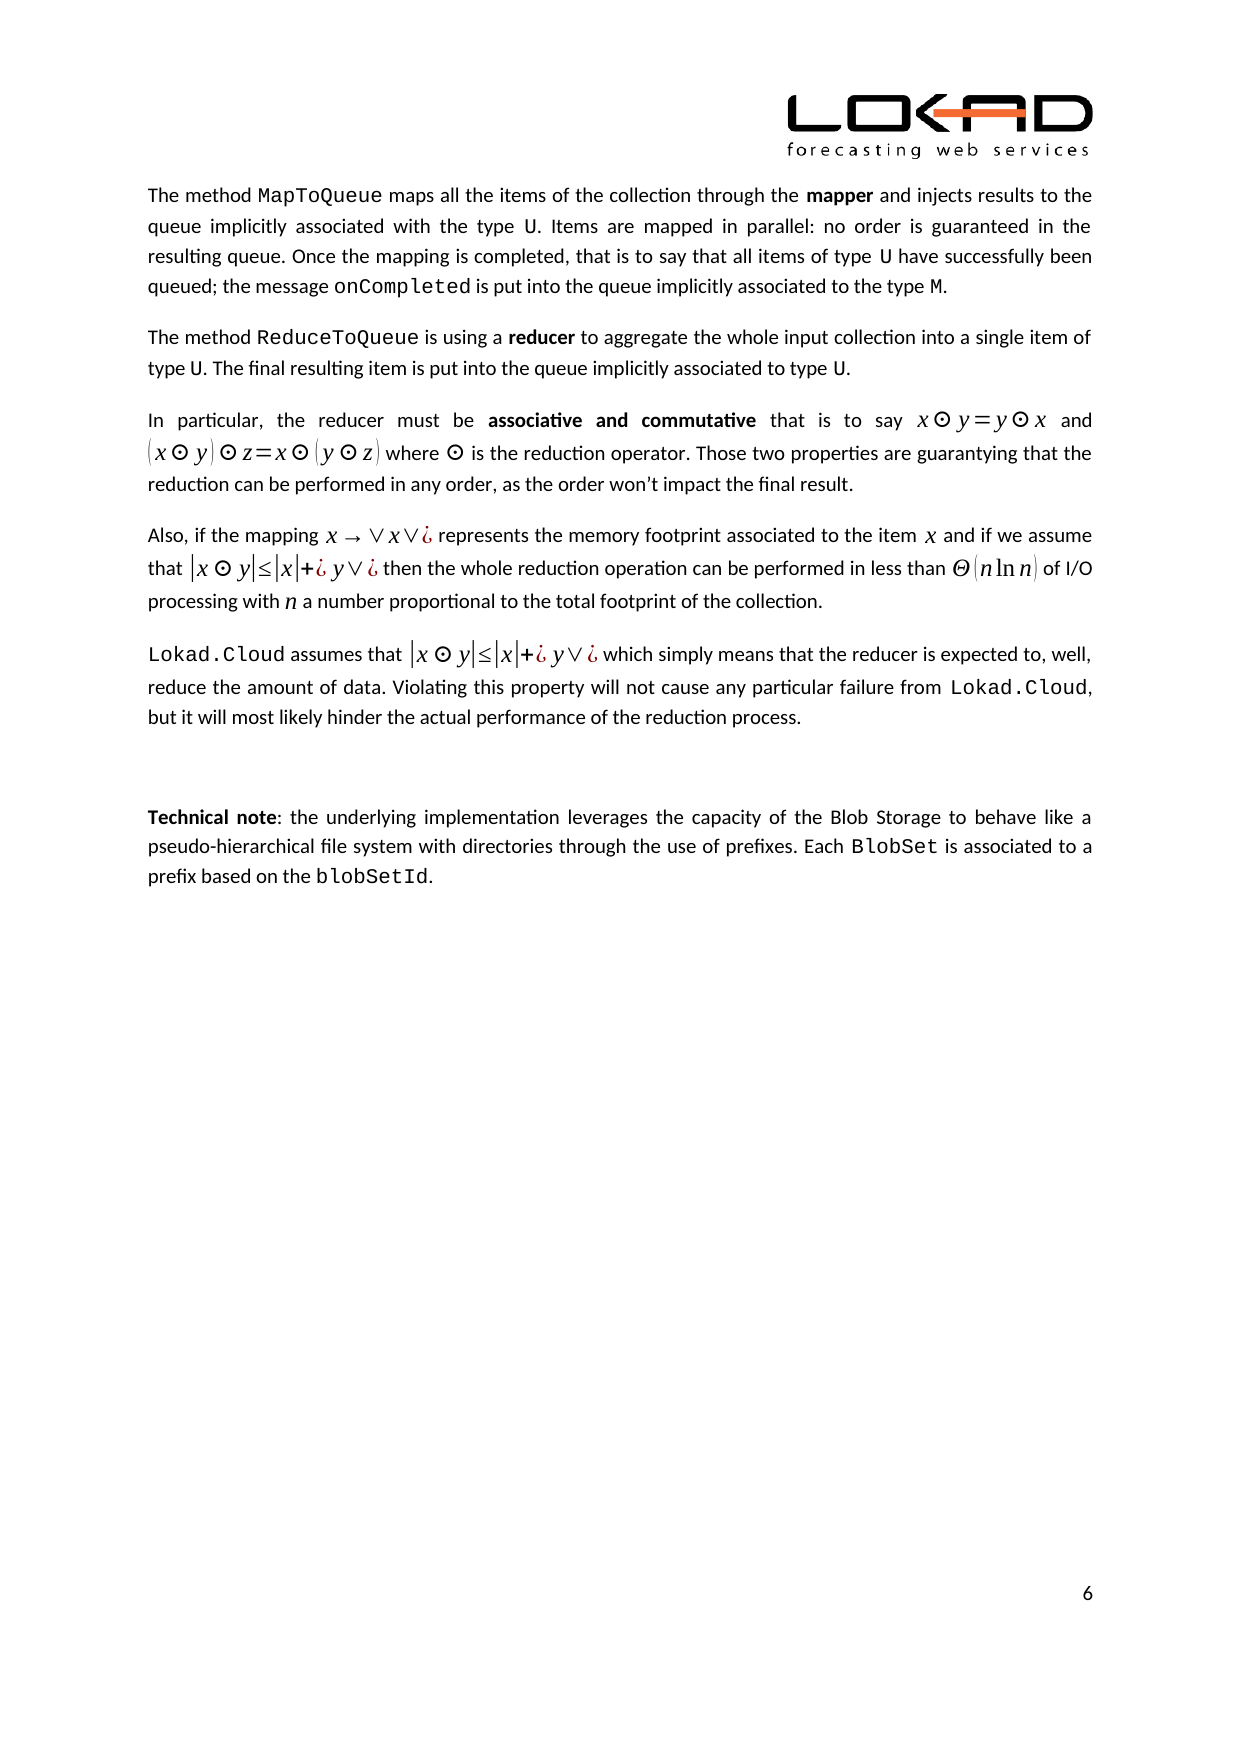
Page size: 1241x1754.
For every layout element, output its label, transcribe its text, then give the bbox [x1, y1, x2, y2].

text Technical note: the underlying implementation leverages the capacity of the Blob Storage to behave like a pseudo-hierarchical file system with directories through the use of prefixes. Each BlobSet is associated to a prefix based on the blobSetId. [148, 804, 1093, 890]
text Lokad.Cloud assumes that which simply means that the reducer is expected to, well, reduce the amount of data. Violating this property will not cause any particular failure from Lokad.Cloud, but it will most likely hinder the actual performance of the reduction process. [148, 639, 1093, 729]
text Also, if the mapping represents the memory footprint associated to the item and if we assume that then the whole reduction operation can be performed in less than of I/O processing with a number proportional to the total footprint of the collection. [148, 522, 1093, 615]
text In particular, the reducer must be associative and commutative that is to say and where is the reduction operator. Those two properties are guarantying that the reduction can be performed in any order, as the order won’t impact the final result. [148, 406, 1093, 497]
text The method ReduceToQueue is using a reducer to aggregate the whole input collection into a single item of type U. The final resulting item is put into the queue implicitly associated to type U. [148, 324, 1093, 381]
text The method MapToQueue maps all the items of the collection through the mapper and injects results to the queue implicitly associated with the type U. Items are mapped in parallel: no order is guaranteed in the resulting queue. Once the mapping is completed, that is to say that all items of type U have successfully been queued; the message onCompleted is put into the queue implicitly associated to the type M. [148, 183, 1093, 300]
picture [787, 94, 1093, 159]
